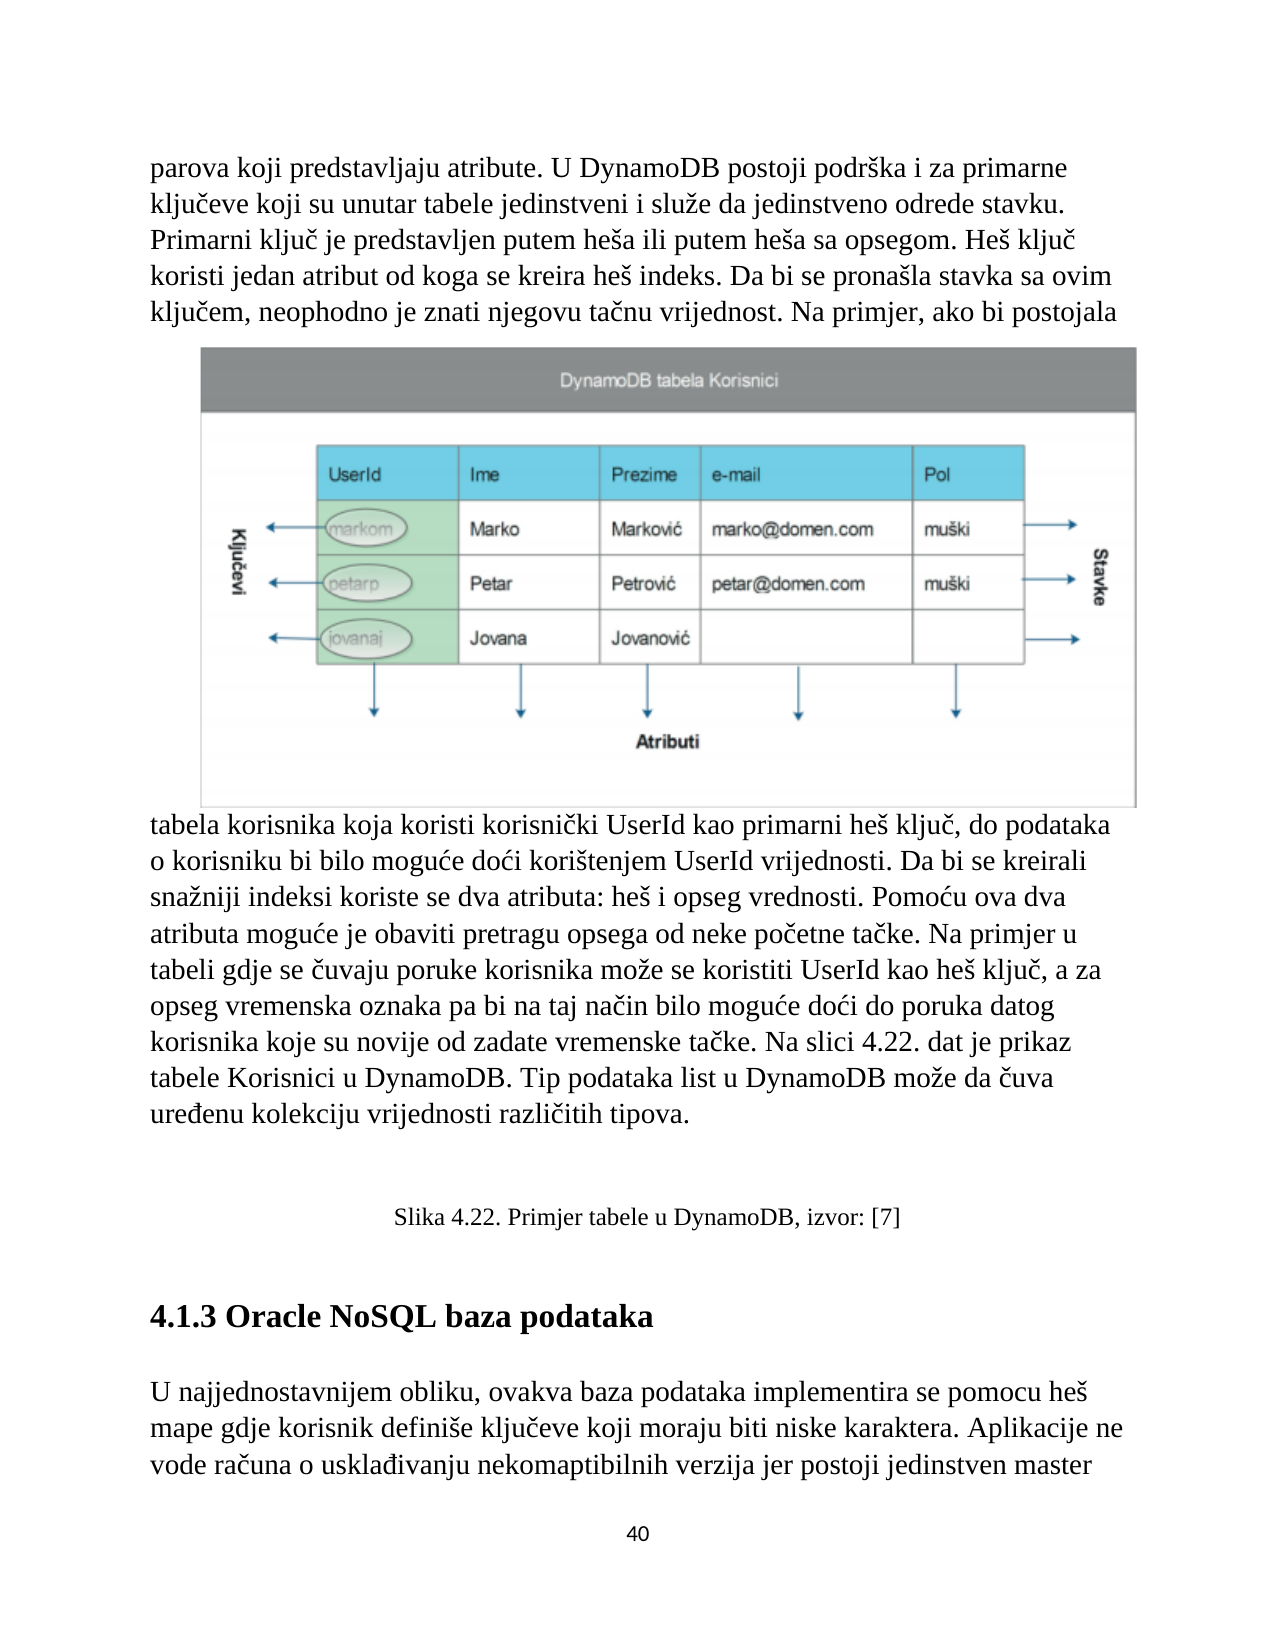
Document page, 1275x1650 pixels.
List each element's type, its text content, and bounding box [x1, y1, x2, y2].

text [150, 150, 1125, 1130]
picture [200, 346, 1137, 808]
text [150, 1374, 1125, 1480]
text Slika 4.22. Primjer tabele u DynamoDB, izvor: [7] [150, 1202, 1125, 1231]
subtitle 4.1.3 Oracle NoSQL baza podataka [150, 1297, 1125, 1372]
